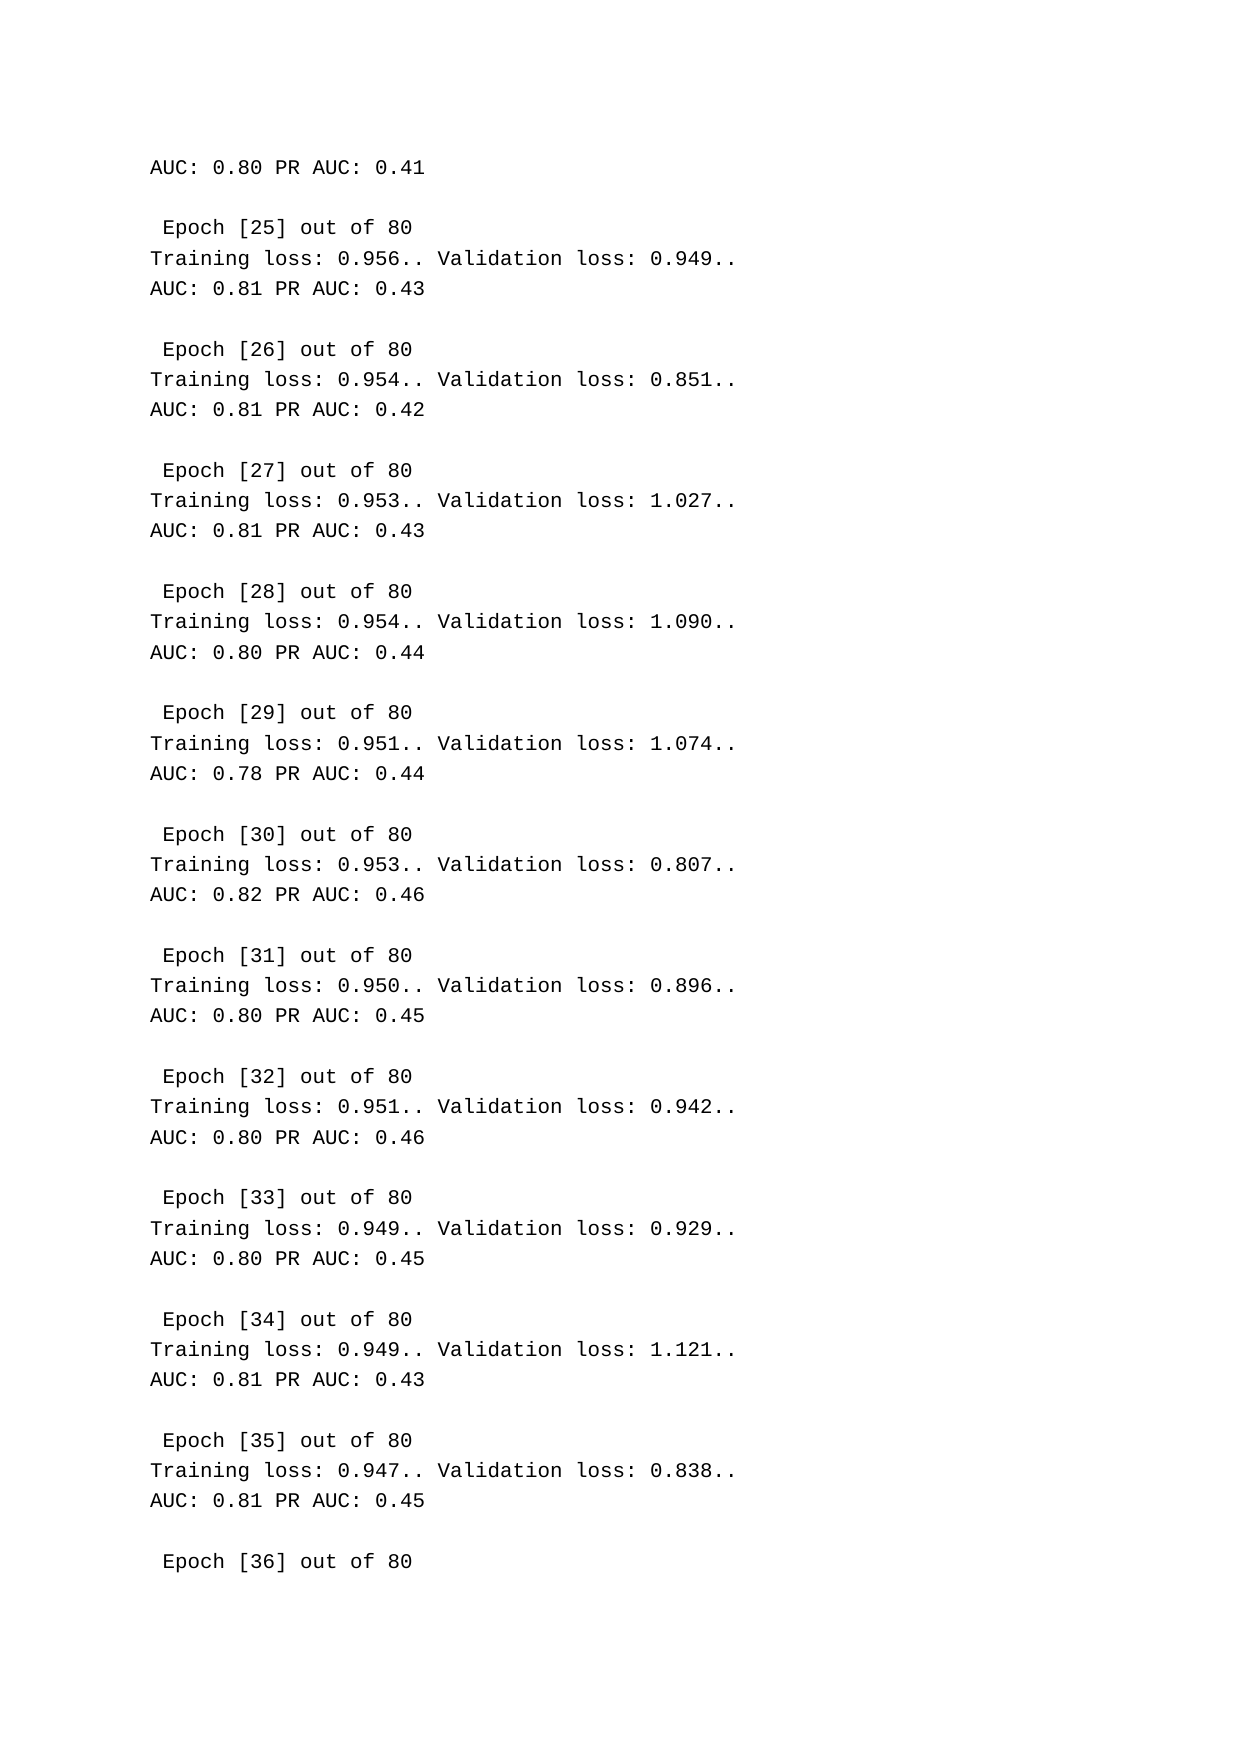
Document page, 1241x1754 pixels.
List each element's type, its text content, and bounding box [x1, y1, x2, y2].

text Epoch [29] out of 80 [150, 696, 1090, 726]
text Epoch [28] out of 80 [150, 574, 1090, 605]
text AUC: 0.80 PR AUC: 0.45 [150, 999, 1090, 1029]
text Training loss: 0.951.. Validation loss: 0.942.. [150, 1090, 1090, 1120]
text AUC: 0.80 PR AUC: 0.44 [150, 635, 1090, 665]
text Training loss: 0.954.. Validation loss: 0.851.. [150, 362, 1090, 392]
text AUC: 0.81 PR AUC: 0.45 [150, 1484, 1090, 1514]
text Training loss: 0.949.. Validation loss: 1.121.. [150, 1332, 1090, 1362]
text AUC: 0.81 PR AUC: 0.43 [150, 514, 1090, 544]
text Epoch [25] out of 80 [150, 211, 1090, 241]
text Epoch [26] out of 80 [150, 332, 1090, 362]
text Epoch [30] out of 80 [150, 817, 1090, 847]
text AUC: 0.81 PR AUC: 0.43 [150, 1362, 1090, 1393]
text AUC: 0.80 PR AUC: 0.45 [150, 1241, 1090, 1272]
text AUC: 0.80 PR AUC: 0.46 [150, 1120, 1090, 1150]
text Epoch [32] out of 80 [150, 1059, 1090, 1090]
text Training loss: 0.950.. Validation loss: 0.896.. [150, 968, 1090, 999]
text Training loss: 0.956.. Validation loss: 0.949.. [150, 241, 1090, 271]
text AUC: 0.81 PR AUC: 0.42 [150, 392, 1090, 423]
text Training loss: 0.951.. Validation loss: 1.074.. [150, 726, 1090, 756]
text AUC: 0.78 PR AUC: 0.44 [150, 756, 1090, 787]
text Training loss: 0.949.. Validation loss: 0.929.. [150, 1211, 1090, 1241]
text Training loss: 0.954.. Validation loss: 1.090.. [150, 605, 1090, 635]
text AUC: 0.81 PR AUC: 0.43 [150, 271, 1090, 302]
text Epoch [36] out of 80 [150, 1544, 1090, 1575]
text AUC: 0.80 PR AUC: 0.41 [150, 150, 1090, 180]
text Epoch [34] out of 80 [150, 1302, 1090, 1332]
text Training loss: 0.947.. Validation loss: 0.838.. [150, 1453, 1090, 1484]
text Epoch [35] out of 80 [150, 1423, 1090, 1453]
text Epoch [27] out of 80 [150, 453, 1090, 483]
text AUC: 0.82 PR AUC: 0.46 [150, 877, 1090, 908]
text Training loss: 0.953.. Validation loss: 0.807.. [150, 847, 1090, 877]
text Epoch [33] out of 80 [150, 1181, 1090, 1211]
text Training loss: 0.953.. Validation loss: 1.027.. [150, 483, 1090, 514]
text Epoch [31] out of 80 [150, 938, 1090, 968]
